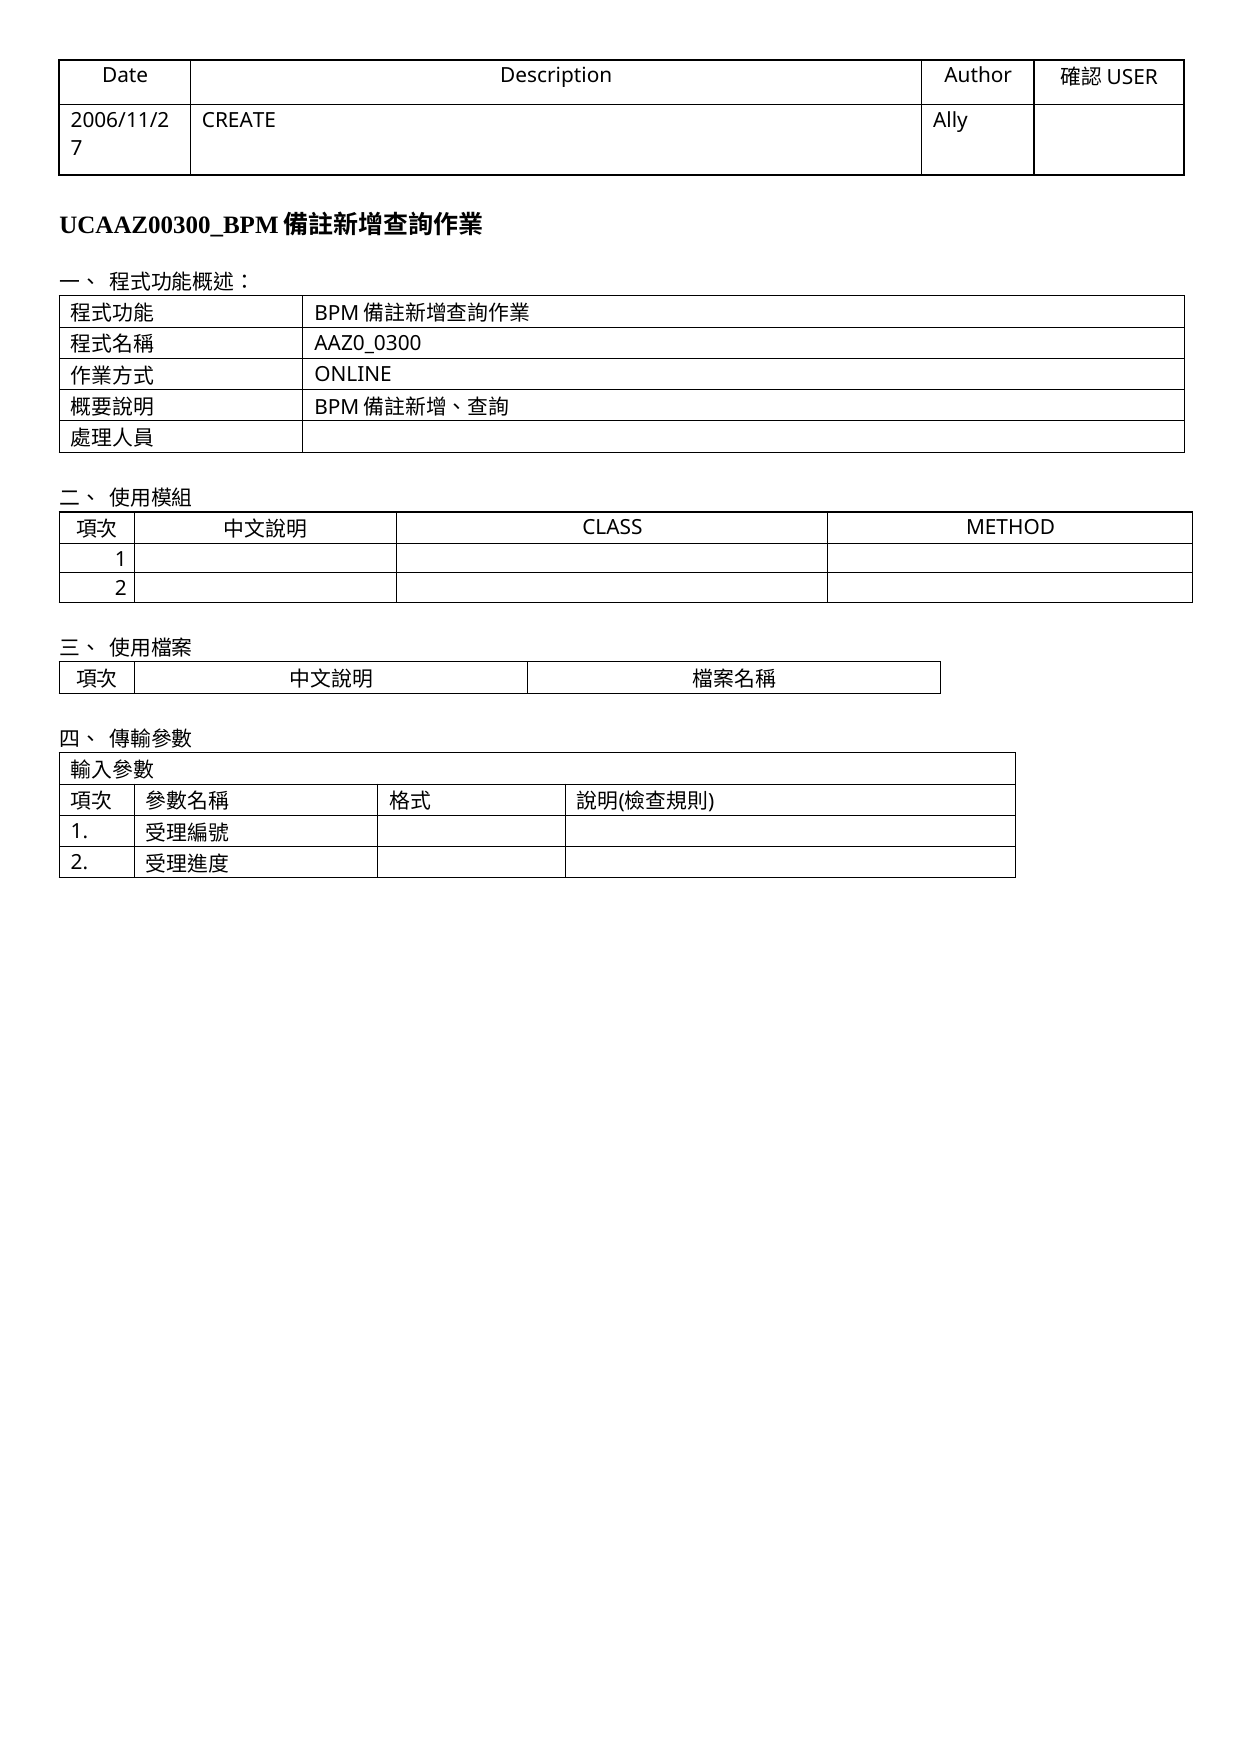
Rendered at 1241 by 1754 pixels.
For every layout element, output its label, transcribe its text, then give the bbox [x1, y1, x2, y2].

table_cell ONLINE [303, 359, 1184, 389]
table_cell [397, 544, 827, 572]
table_cell [828, 544, 1192, 572]
table_cell [828, 573, 1192, 602]
table_cell [378, 847, 565, 877]
list 程式功能概述： [59, 265, 1181, 295]
table_cell BPM備註新增、查詢 [303, 390, 1184, 420]
table_cell [566, 816, 1015, 846]
table_header 輸入參數 [60, 753, 1015, 783]
table_header METHOD [828, 513, 1192, 543]
table_cell [397, 573, 827, 602]
table_cell Ally [922, 105, 1033, 174]
table_cell [1035, 105, 1183, 174]
table_cell 處理人員 [60, 421, 302, 452]
table_cell 參數名稱 [135, 785, 377, 815]
table_cell [60, 816, 134, 846]
table_cell 受理編號 [135, 816, 377, 846]
table_cell 程式名稱 [60, 328, 302, 358]
table_header 項次 [60, 513, 134, 543]
table_cell 受理進度 [135, 847, 377, 877]
table_cell [135, 544, 396, 572]
table_cell 格式 [378, 785, 565, 815]
table_header 確認USER [1035, 61, 1183, 103]
table_cell [60, 105, 190, 174]
table_header Date [60, 61, 190, 103]
list 使用檔案 [59, 631, 1181, 661]
list 使用模組 [59, 481, 1181, 511]
table_cell 項次 [60, 785, 134, 815]
list 傳輸參數 [59, 722, 1181, 752]
table_cell [303, 421, 1184, 452]
text UCAAZ00300_BPM備註新增查詢作業 [59, 205, 1181, 241]
table_header BPM備註新增查詢作業 [303, 296, 1184, 327]
table_cell [60, 847, 134, 877]
table_cell [566, 847, 1015, 877]
table_header 中文說明 [135, 513, 396, 543]
table_cell [378, 816, 565, 846]
table_cell CREATE [191, 105, 921, 174]
table_header Author [922, 61, 1033, 103]
table_cell [135, 573, 396, 602]
table_header 中文說明 [135, 662, 527, 692]
table_cell 作業方式 [60, 359, 302, 389]
table_cell 說明(檢查規則) [566, 785, 1015, 815]
table_header Description [191, 61, 921, 103]
table_cell [60, 573, 134, 602]
table_header 程式功能 [60, 296, 302, 327]
table_header CLASS [397, 513, 827, 543]
table_header 檔案名稱 [528, 662, 940, 692]
table_cell [60, 544, 134, 572]
table_cell 概要說明 [60, 390, 302, 420]
table_cell AAZ0_0300 [303, 328, 1184, 358]
table_header 項次 [60, 662, 134, 692]
